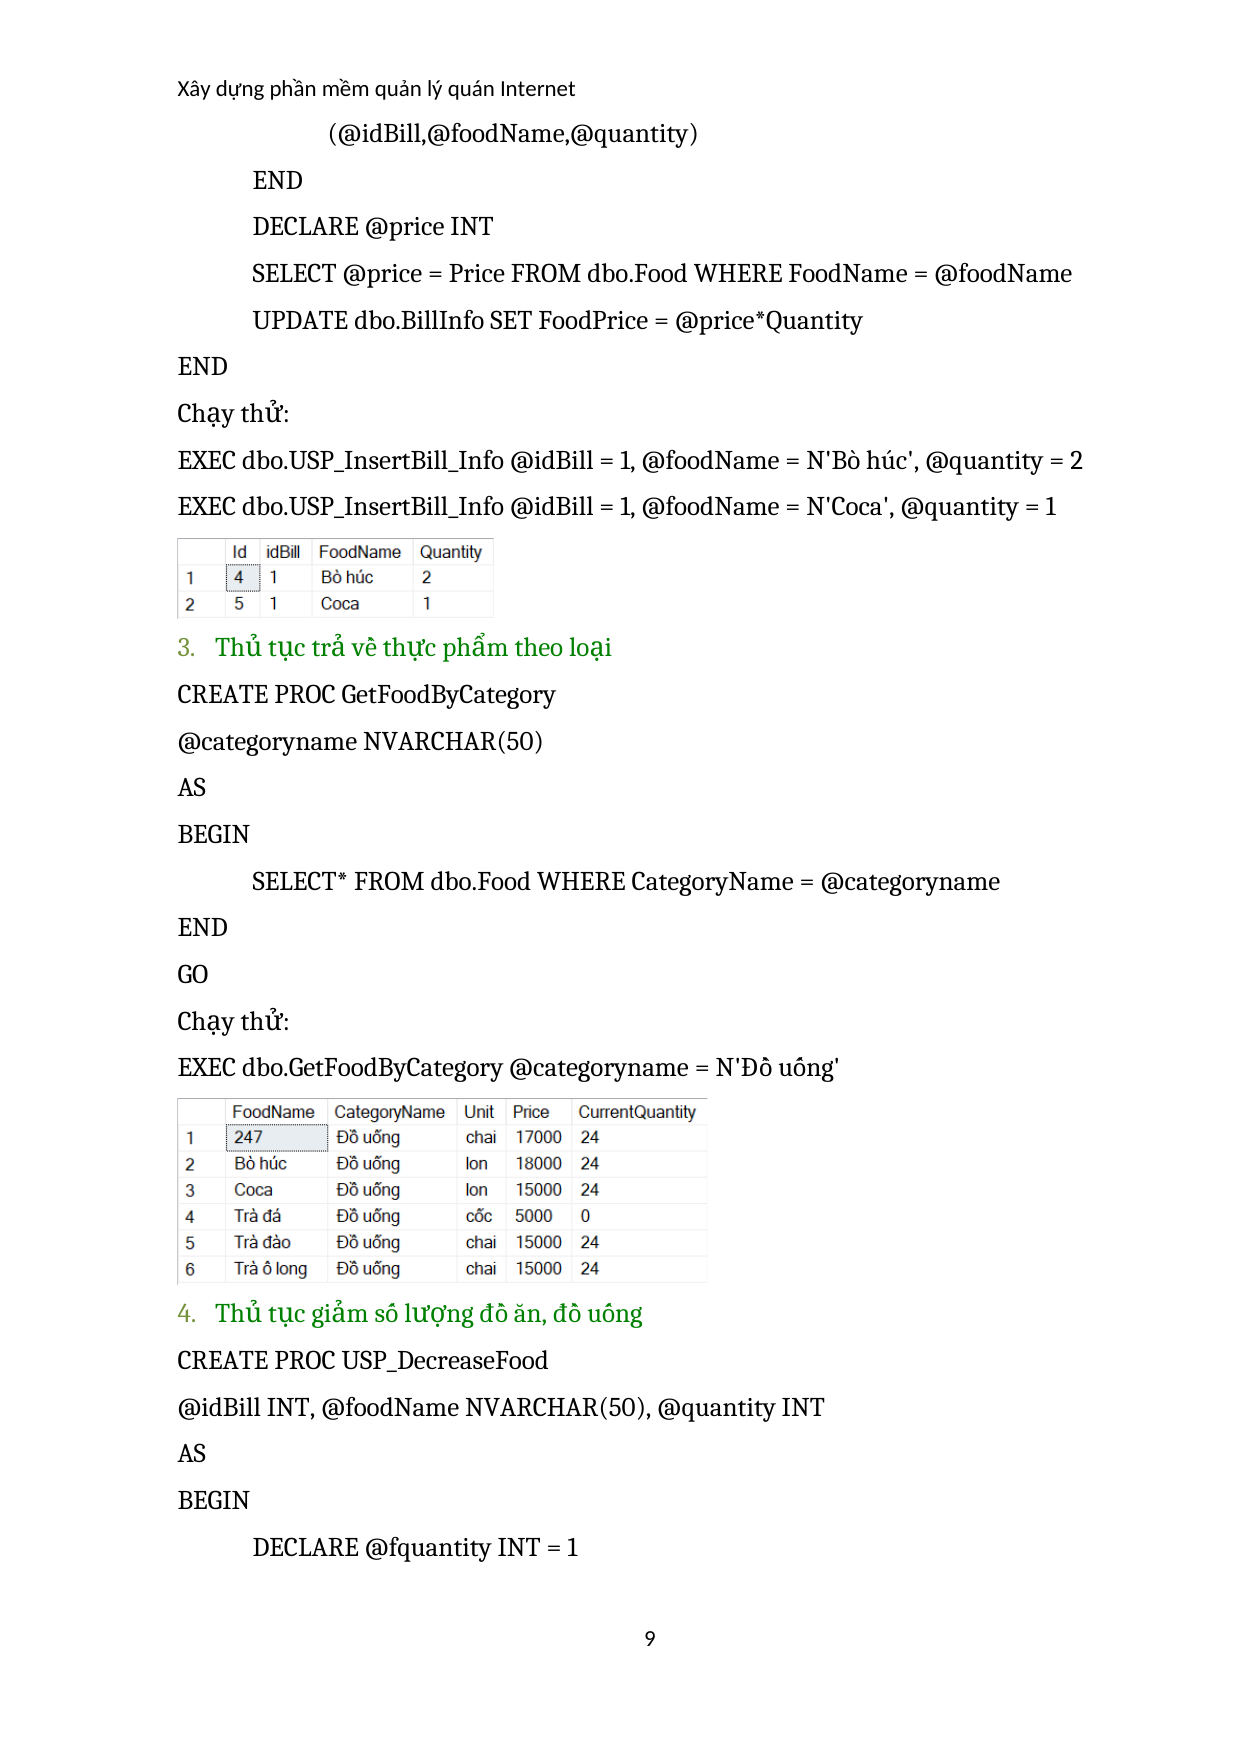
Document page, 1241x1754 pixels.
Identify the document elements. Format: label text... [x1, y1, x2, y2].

text EXEC dbo.USP_InsertBill_Info @idBill = 1, @foodName = N'Coca', @quantity = 1 [177, 491, 1122, 523]
text CREATE PROC USP_DecreaseFood [177, 1345, 1122, 1376]
text @categoryname NVARCHAR(50) [177, 726, 1122, 757]
text DECLARE @fquantity INT = 1 [177, 1532, 1122, 1563]
text SELECT* FROM dbo.Food WHERE CategoryName = @categoryname [177, 866, 1122, 897]
text BEGIN [177, 819, 1122, 850]
text END [177, 165, 1122, 196]
picture [177, 538, 494, 619]
text SELECT @price = Price FROM dbo.Food WHERE FoodName = @foodName [177, 258, 1122, 289]
text EXEC dbo.USP_InsertBill_Info @idBill = 1, @foodName = N'Bò húc', @quantity = 2 [177, 445, 1122, 476]
text DECLARE @price INT [177, 211, 1122, 243]
text Chạy thử: [177, 398, 1122, 429]
list Thủ tục giảm số lượng đồ ăn, đồ uống [177, 1298, 1122, 1329]
text UPDATE dbo.BillInfo SET FoodPrice = @price*Quantity [177, 305, 1122, 336]
text END [177, 912, 1122, 943]
text CREATE PROC GetFoodByCategory [177, 679, 1122, 710]
text AS [177, 772, 1122, 803]
text END [177, 351, 1122, 383]
text (@idBill,@foodName,@quantity) [177, 118, 1122, 149]
text @idBill INT, @foodName NVARCHAR(50), @quantity INT [177, 1392, 1122, 1423]
list Thủ tục trả về thực phẩm theo loại [177, 632, 1122, 663]
text AS [177, 1438, 1122, 1469]
text EXEC dbo.GetFoodByCategory @categoryname = N'Đồ uống' [177, 1052, 1122, 1083]
picture [177, 1098, 708, 1285]
text BEGIN [177, 1485, 1122, 1516]
text GO [177, 959, 1122, 990]
text Chạy thử: [177, 1006, 1122, 1037]
